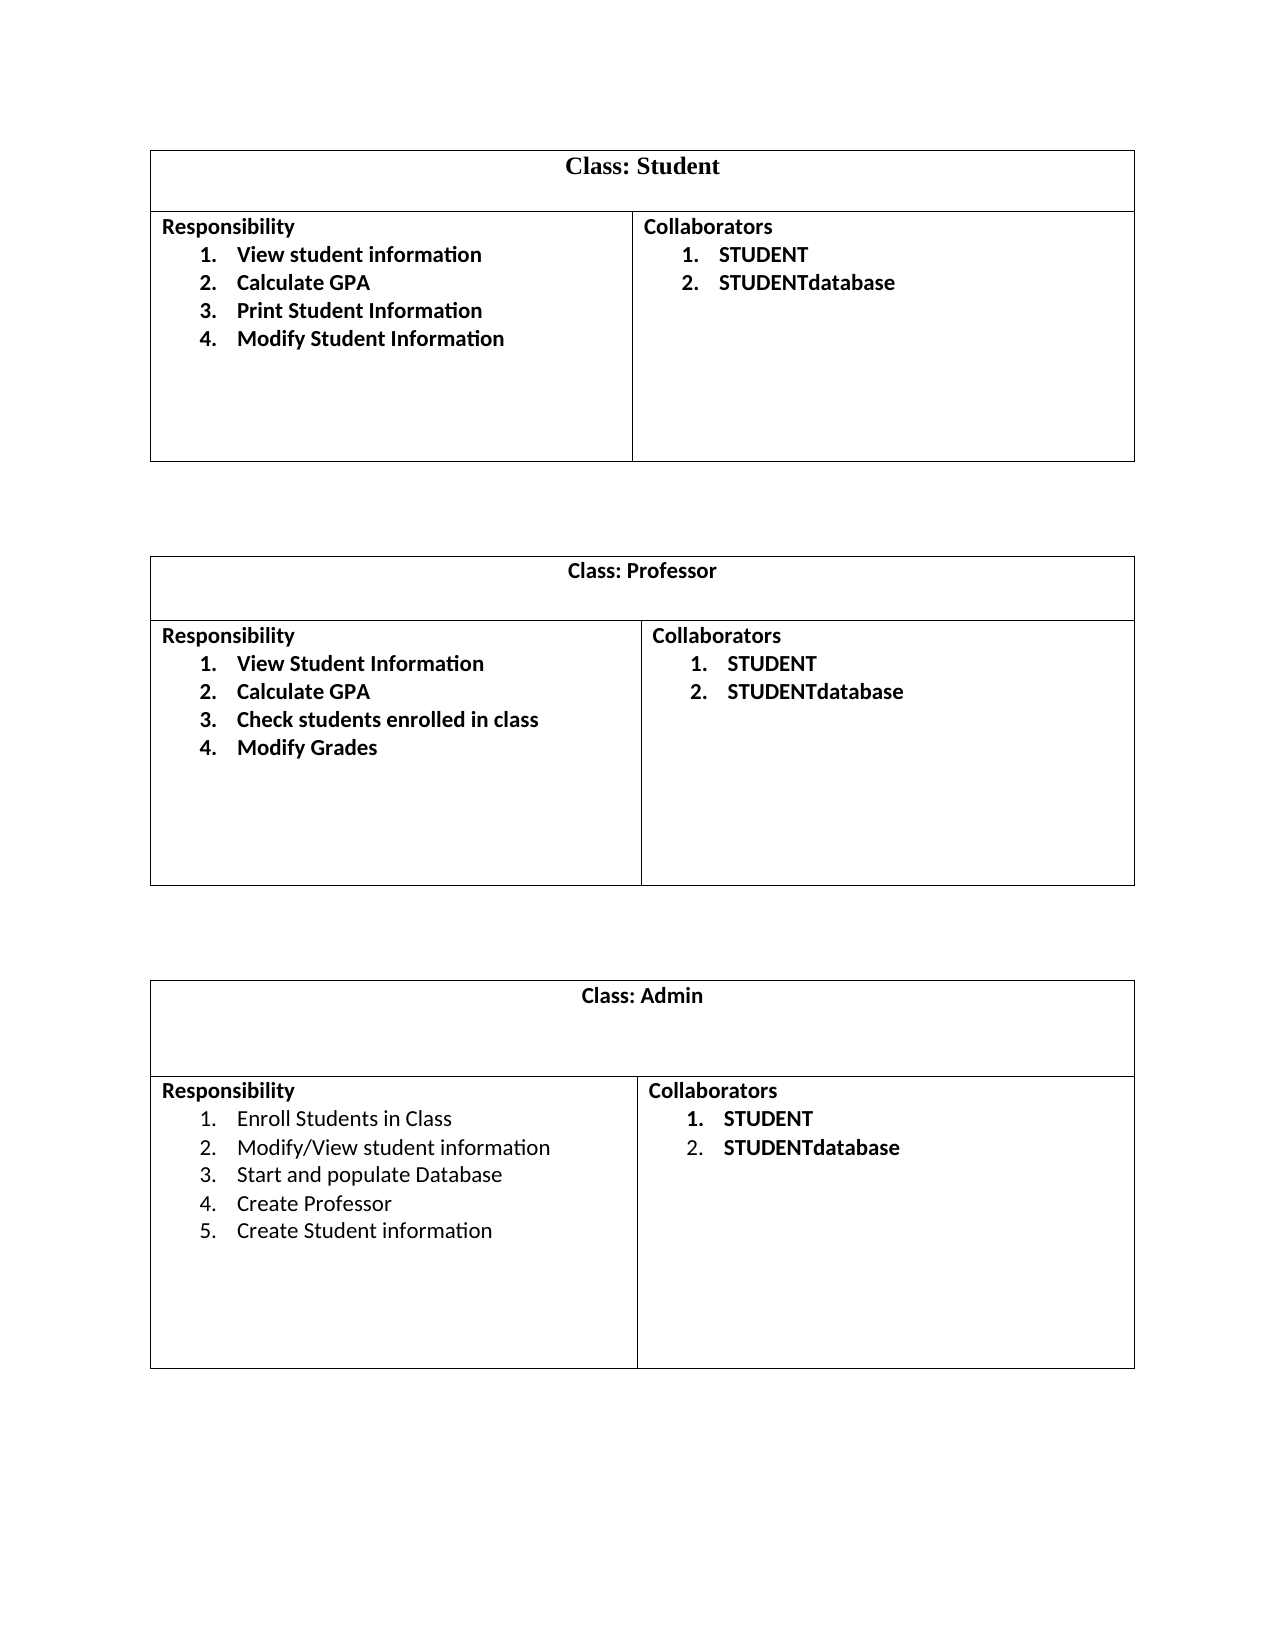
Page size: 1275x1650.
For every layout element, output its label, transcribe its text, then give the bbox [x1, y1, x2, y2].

table_cell Responsibility Enroll Students in Class Modify/View student information Start and populate Database Create Professor Create Student information [151, 1077, 637, 1368]
table_header Class: Student [151, 151, 1134, 211]
table_cell Collaborators STUDENT STUDENTdatabase [638, 1077, 1134, 1368]
table_cell Collaborators STUDENT STUDENTdatabase [633, 212, 1134, 461]
table_cell Responsibility View student information Calculate GPA Print Student Information Modify Student Information [151, 212, 632, 461]
table_cell Collaborators STUDENT STUDENTdatabase [642, 621, 1134, 885]
table_header Class: Admin [151, 981, 1134, 1076]
table_header Class: Professor [151, 557, 1134, 620]
table_cell Responsibility View Student Information Calculate GPA Check students enrolled in class Modify Grades [151, 621, 641, 885]
